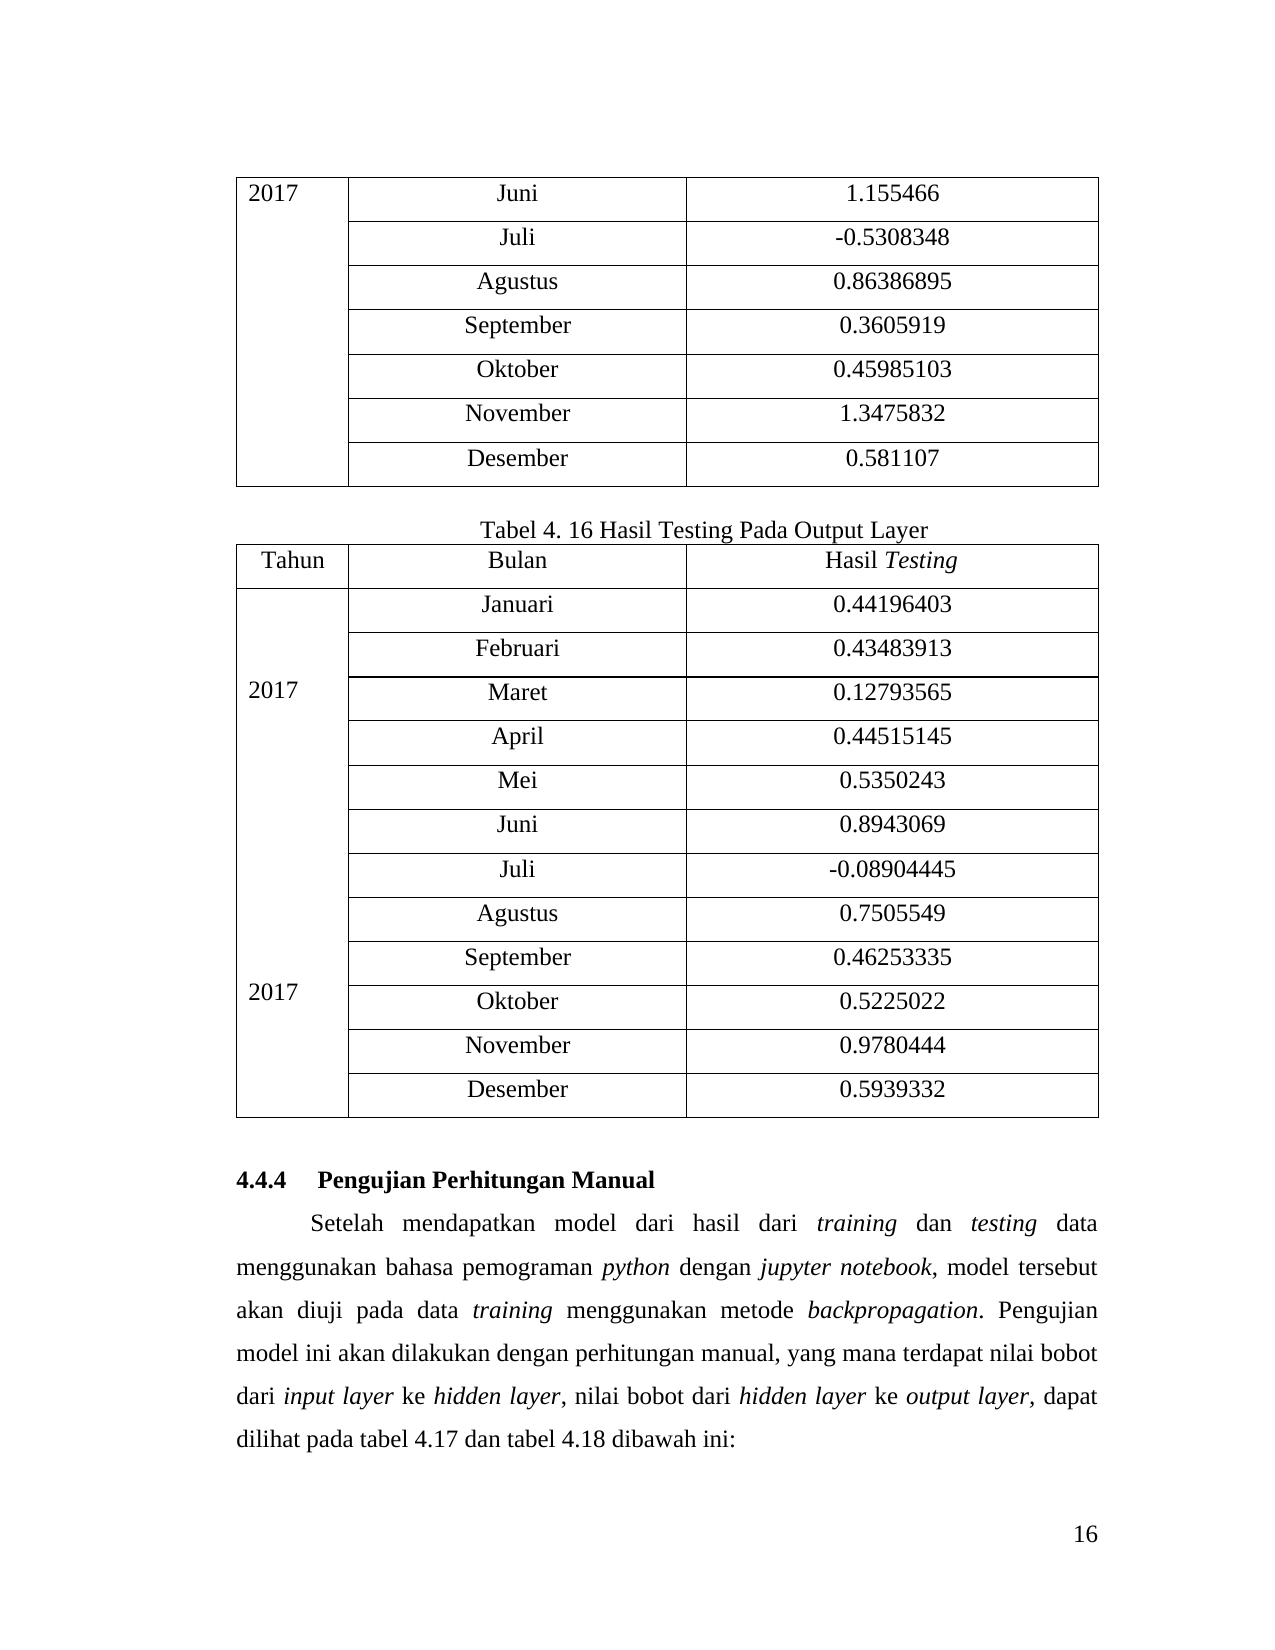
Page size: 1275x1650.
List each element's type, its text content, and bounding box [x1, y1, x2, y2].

table_cell 0.5225022 [687, 986, 1098, 1029]
table_cell September [349, 310, 686, 353]
table_cell Februari [349, 633, 686, 676]
table_cell Maret [349, 678, 686, 720]
table_cell Juli [349, 222, 686, 265]
table_cell 1.3475832 [687, 399, 1098, 442]
table_header Hasil Testing [687, 545, 1098, 588]
table_cell 0.44515145 [687, 721, 1098, 764]
table_cell September [349, 942, 686, 985]
table_cell 2017 2017 [237, 589, 348, 1117]
table_cell 0.9780444 [687, 1030, 1098, 1073]
table_header Bulan [349, 545, 686, 588]
table_cell 0.5350243 [687, 766, 1098, 808]
table_cell 0.45985103 [687, 355, 1098, 397]
table_cell 0.3605919 [687, 310, 1098, 353]
table_cell Agustus [349, 898, 686, 941]
table_cell 0.8943069 [687, 810, 1098, 853]
table_cell -0.5308348 [687, 222, 1098, 265]
subtitle Pengujian Perhitungan Manual [236, 1165, 1098, 1194]
table_cell Oktober [349, 355, 686, 397]
text Tabel 4. 16 Hasil Testing Pada Output Layer [236, 515, 1098, 544]
table_cell Juli [349, 854, 686, 897]
table_cell Desember [349, 443, 686, 486]
table_cell Desember [349, 1074, 686, 1117]
table_cell November [349, 1030, 686, 1073]
table_cell Agustus [349, 266, 686, 309]
table_cell Januari [349, 589, 686, 632]
table_cell 0.46253335 [687, 942, 1098, 985]
table_cell April [349, 721, 686, 764]
table_cell 0.581107 [687, 443, 1098, 486]
table_cell 0.5939332 [687, 1074, 1098, 1117]
table_cell Oktober [349, 986, 686, 1029]
table_header Tahun [237, 545, 348, 588]
table_cell 0.43483913 [687, 633, 1098, 676]
table_cell 0.86386895 [687, 266, 1098, 309]
text Setelah mendapatkan model dari hasil dari training dan testing data menggunakan bahasa pemograman python dengan jupyter notebook, model tersebut akan diuji pada data training menggunakan metode backpropagation. Pengujian model ini akan dilakukan dengan perhitungan manual, yang mana terdapat nilai bobot dari input layer ke hidden layer, nilai bobot dari hidden layer ke output layer, dapat dilihat pada tabel 4.17 dan tabel 4.18 dibawah ini: [236, 1208, 1098, 1453]
table_cell 0.44196403 [687, 589, 1098, 632]
table_cell November [349, 399, 686, 442]
table_cell Juni [349, 810, 686, 853]
table_cell 1.155466 [687, 178, 1098, 221]
table_cell Juni [349, 178, 686, 221]
table_cell 0.12793565 [687, 678, 1098, 720]
table_cell Mei [349, 766, 686, 808]
table_cell 0.7505549 [687, 898, 1098, 941]
table_cell -0.08904445 [687, 854, 1098, 897]
